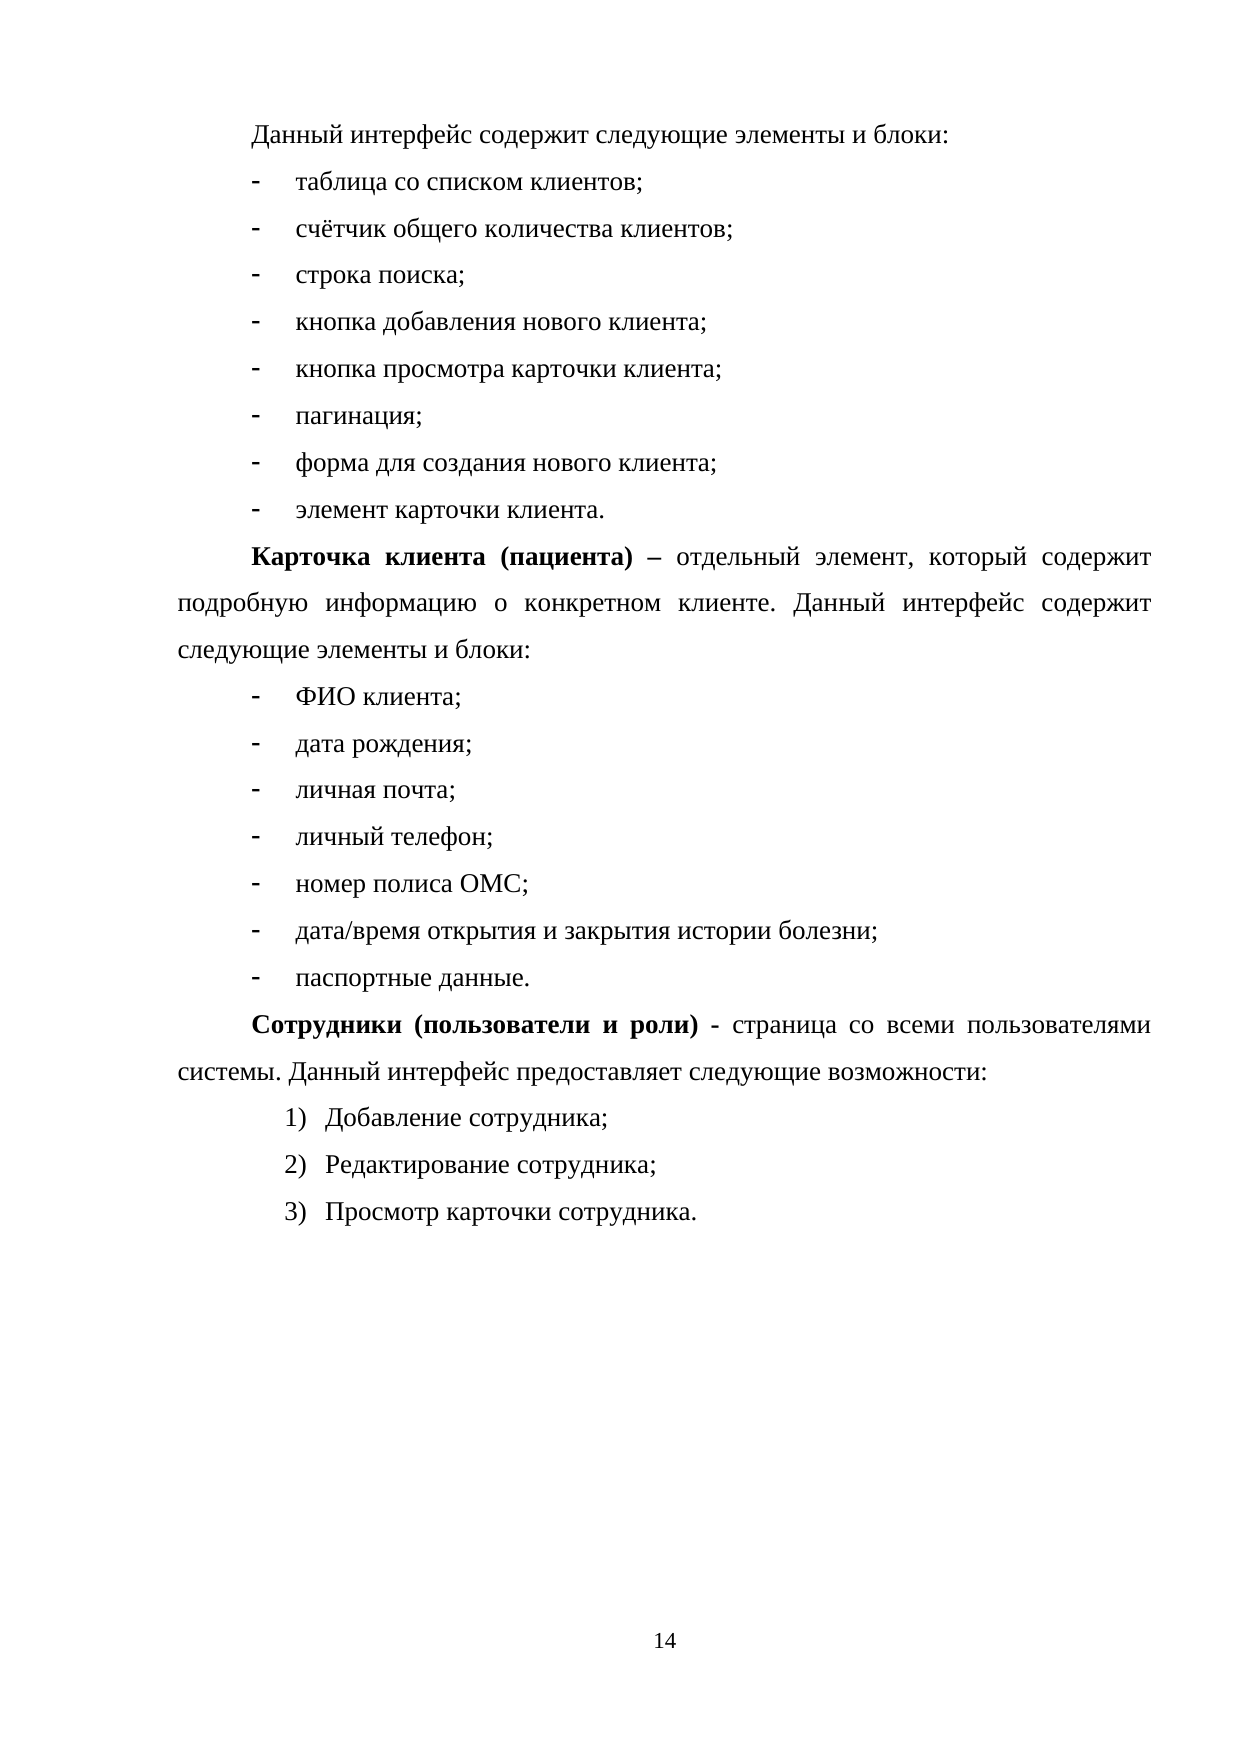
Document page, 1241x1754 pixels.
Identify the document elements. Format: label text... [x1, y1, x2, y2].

text Сотрудники (пользователи и роли) - страница со всеми пользователями системы. Данный интерфейс предоставляет следующие возможности: [177, 1008, 1152, 1086]
list Добавление сотрудника; [289, 1101, 1152, 1132]
list строка поиска; [251, 258, 1152, 290]
list форма для создания нового клиента; [251, 446, 1152, 477]
list дата рождения; [251, 727, 1152, 758]
list кнопка добавления нового клиента; [251, 305, 1152, 337]
list личная почта; [251, 773, 1152, 805]
list счётчик общего количества клиентов; [251, 212, 1152, 243]
list кнопка просмотра карточки клиента; [251, 352, 1152, 383]
list Редактирование сотрудника; [289, 1148, 1152, 1179]
list паспортные данные. [251, 961, 1152, 992]
list номер полиса ОМС; [251, 867, 1152, 898]
list личный телефон; [251, 820, 1152, 852]
list дата/время открытия и закрытия истории болезни; [251, 914, 1152, 945]
list ФИО клиента; [251, 680, 1152, 711]
text Карточка клиента (пациента) – отдельный элемент, который содержит подробную информацию о конкретном клиенте. Данный интерфейс содержит следующие элементы и блоки: [177, 540, 1152, 664]
list пагинация; [251, 399, 1152, 430]
list элемент карточки клиента. [251, 493, 1152, 524]
list таблица со списком клиентов; [251, 165, 1152, 196]
list Просмотр карточки сотрудника. [289, 1194, 1152, 1226]
text Данный интерфейс содержит следующие элементы и блоки: [177, 118, 1152, 149]
